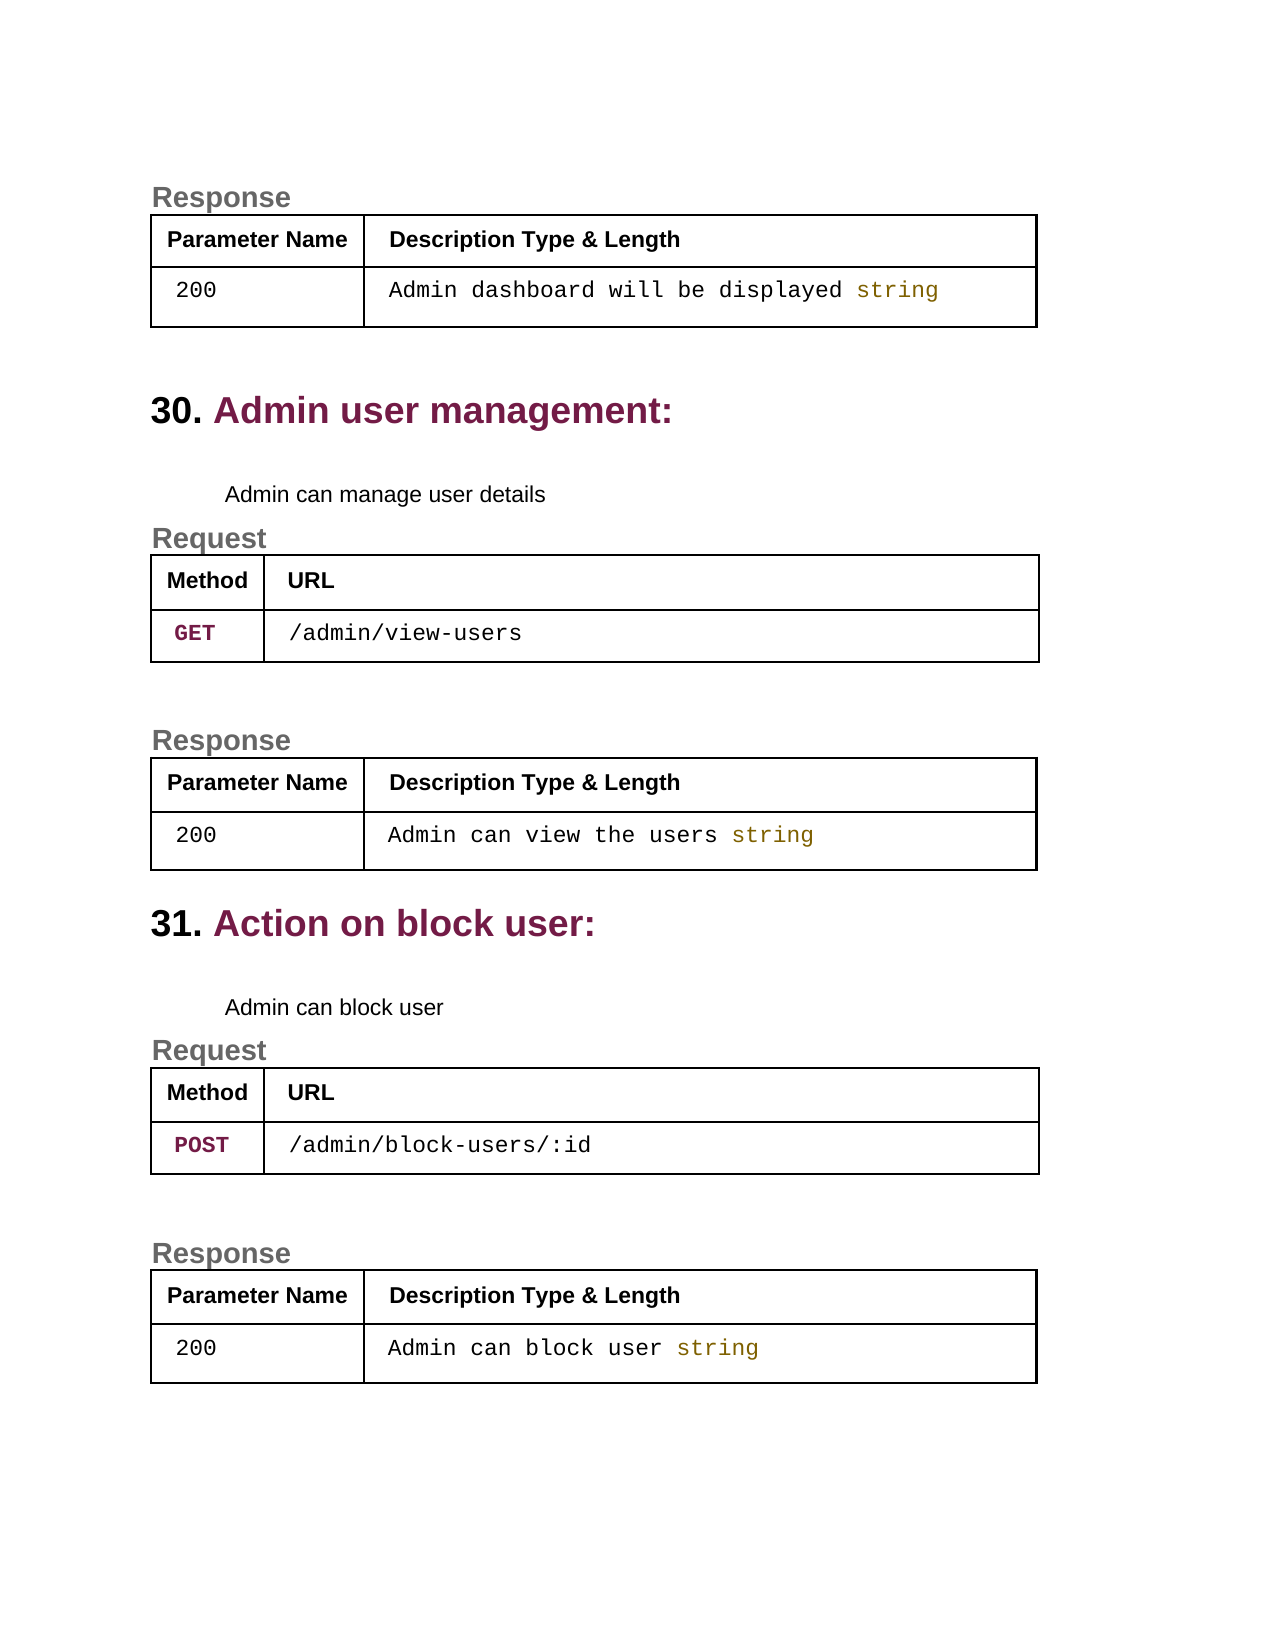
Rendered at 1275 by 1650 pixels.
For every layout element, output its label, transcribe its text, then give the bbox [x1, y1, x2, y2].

table_cell /admin/view-users [265, 611, 1038, 661]
text 31. Action on block user: [150, 901, 1125, 944]
table_header Method [152, 556, 263, 608]
table_cell Admin can view the users string [365, 813, 1035, 869]
table_cell GET [152, 611, 263, 661]
table_header Description Type & Length [365, 759, 1035, 811]
table_cell 200 [152, 1325, 363, 1382]
table_header Parameter Name [152, 759, 363, 811]
table_header URL [265, 556, 1038, 608]
text Response [152, 723, 1125, 757]
text Admin can block user [224, 994, 1125, 1020]
text Request [152, 1033, 1125, 1067]
table_header Description Type & Length [365, 1271, 1035, 1323]
table_header Parameter Name [152, 216, 363, 266]
table_cell POST [152, 1123, 263, 1173]
table_cell /admin/block-users/:id [265, 1123, 1038, 1173]
table_header Method [152, 1069, 263, 1121]
table_header Parameter Name [152, 1271, 363, 1323]
text Response [152, 1236, 1125, 1269]
table_cell Admin can block user string [365, 1325, 1035, 1382]
table_cell Admin dashboard will be displayed string [365, 268, 1035, 326]
table_header Description Type & Length [365, 216, 1035, 266]
text Request [152, 521, 1125, 554]
text Admin can manage user details [224, 481, 1125, 507]
table_cell 200 [152, 268, 363, 326]
text Response [152, 180, 1125, 214]
text 30. Admin user management: [150, 389, 1125, 432]
table_cell 200 [152, 813, 363, 869]
table_header URL [265, 1069, 1038, 1121]
